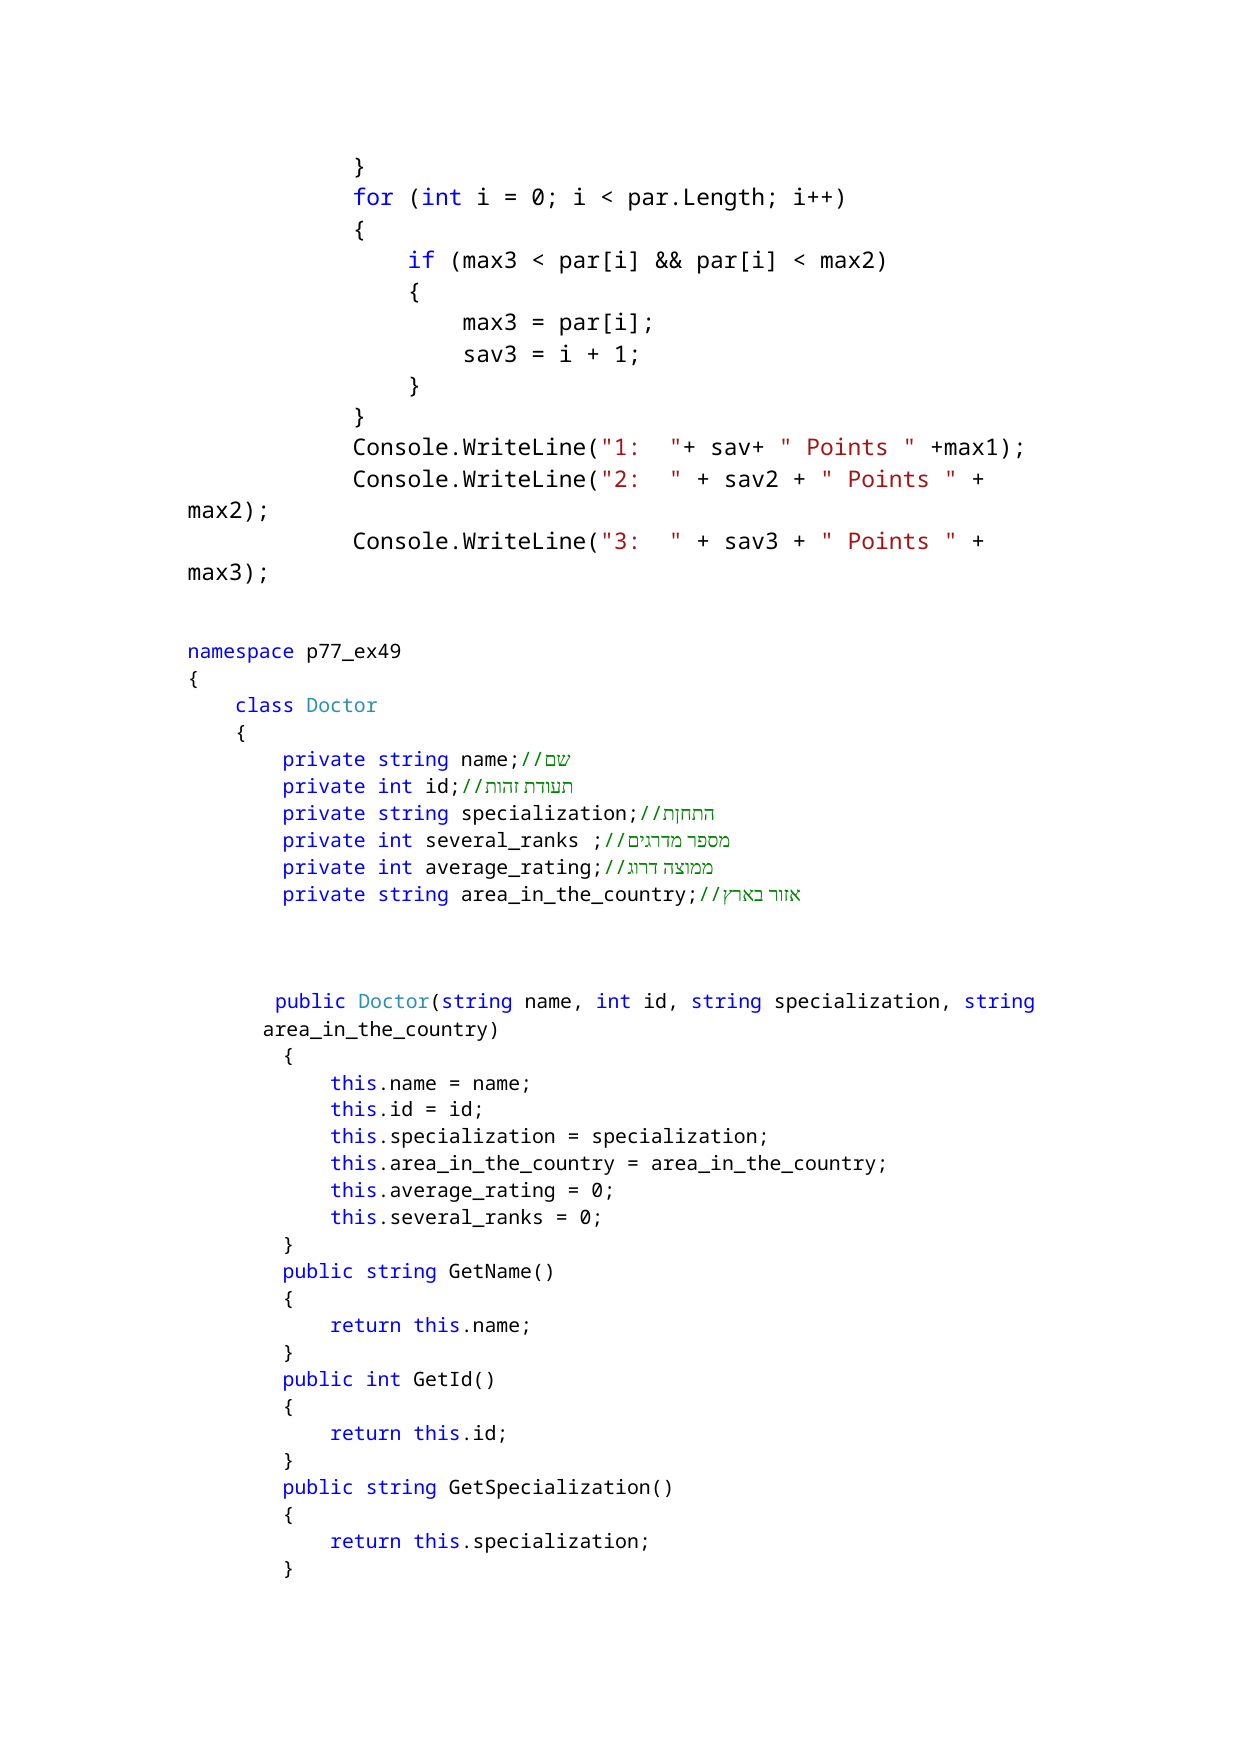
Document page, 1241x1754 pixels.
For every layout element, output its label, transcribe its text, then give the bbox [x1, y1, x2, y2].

text private string name;//שם [187, 745, 1053, 772]
text public Doctor(string name, int id, string specialization, string area_in_the_country) [262, 988, 1053, 1042]
text { [187, 1392, 1053, 1419]
text return this.name; [187, 1312, 1053, 1338]
text } [187, 1338, 1053, 1366]
text namespace p77_ex49 [187, 637, 1053, 664]
text this.several_ranks = 0; [187, 1204, 1053, 1231]
text } [187, 400, 1053, 431]
text sav3 = i + 1; [187, 337, 1053, 369]
text max3 = par[i]; [187, 306, 1053, 337]
text } [187, 369, 1053, 400]
text { [187, 275, 1053, 306]
text this.name = name; [187, 1069, 1053, 1096]
text private int average_rating;//ממוצה דרוג [187, 853, 1053, 880]
text Console.WriteLine("1: "+ sav+ " Points " +max1); [187, 431, 1053, 462]
text public string GetName() [187, 1258, 1053, 1284]
text private string area_in_the_country;//אזור בארץ [187, 880, 1053, 907]
text private int several_ranks ;//מספר מדרגים [187, 826, 1053, 853]
text for (int i = 0; i < par.Length; i++) [187, 181, 1053, 212]
text public string GetSpecialization() [187, 1473, 1053, 1500]
text this.id = id; [187, 1096, 1053, 1123]
text } [187, 1554, 1053, 1581]
text return this.id; [187, 1419, 1053, 1446]
text { [187, 1042, 1053, 1069]
text } [187, 1231, 1053, 1258]
text return this.specialization; [187, 1527, 1053, 1554]
text } [187, 1446, 1053, 1473]
text { [187, 1500, 1053, 1527]
text Console.WriteLine("3: " + sav3 + " Points " + max3); [187, 525, 1053, 587]
text Console.WriteLine("2: " + sav2 + " Points " + max2); [187, 462, 1053, 525]
text class Doctor [187, 691, 1053, 718]
text private string specialization;//התחןת [187, 799, 1053, 826]
text { [187, 1284, 1053, 1312]
text { [187, 664, 1053, 691]
text { [187, 718, 1053, 745]
text this.average_rating = 0; [187, 1177, 1053, 1204]
text this.area_in_the_country = area_in_the_country; [187, 1150, 1053, 1177]
text { [187, 212, 1053, 244]
text if (max3 < par[i] && par[i] < max2) [187, 244, 1053, 275]
text } [187, 150, 1053, 181]
text public int GetId() [187, 1366, 1053, 1392]
text private int id;//תעודת זהות [187, 772, 1053, 799]
text this.specialization = specialization; [187, 1123, 1053, 1150]
